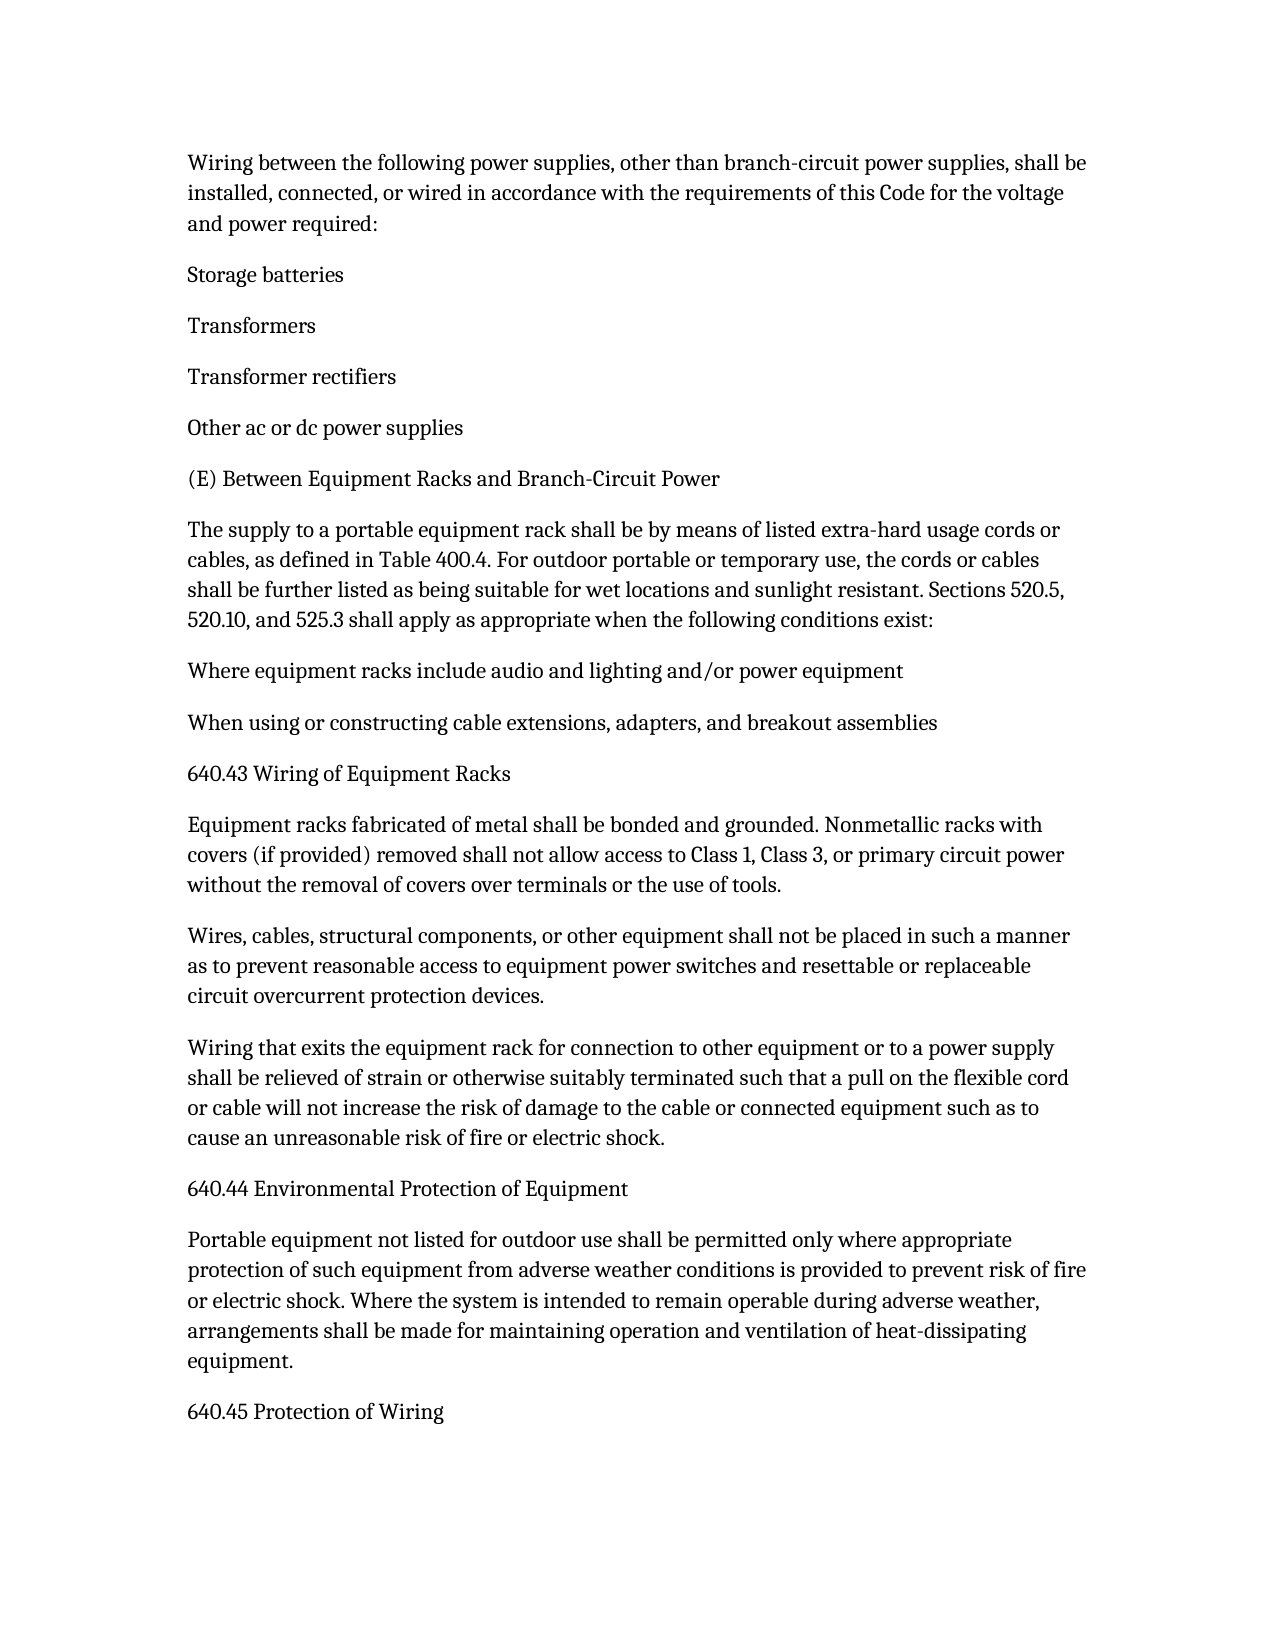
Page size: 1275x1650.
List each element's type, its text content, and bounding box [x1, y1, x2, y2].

text When using or constructing cable extensions, adapters, and breakout assemblies [187, 709, 1087, 736]
text 640.45 Protection of Wiring [187, 1399, 1087, 1425]
text Where equipment racks include audio and lighting and/or power equipment [187, 658, 1087, 685]
text 640.44 Environmental Protection of Equipment [187, 1176, 1087, 1202]
text Transformers [187, 312, 1087, 339]
text Wiring between the following power supplies, other than branch-circuit power supplies, shall be installed, connected, or wired in accordance with the requirements of this Code for the voltage and power required: [187, 150, 1087, 237]
text Portable equipment not listed for outdoor use shall be permitted only where appropriate protection of such equipment from adverse weather conditions is provided to prevent risk of fire or electric shock. Where the system is intended to remain operable during adverse weather, arrangements shall be made for maintaining operation and ventilation of heat-dissipating equipment. [187, 1227, 1087, 1374]
text The supply to a portable equipment rack shall be by means of listed extra-hard usage cords or cables, as defined in Table 400.4. For outdoor portable or temporary use, the cords or cables shall be further listed as being suitable for wet locations and sunlight resistant. Sections 520.5, 520.10, and 525.3 shall apply as appropriate when the following conditions exist: [187, 517, 1087, 634]
text Equipment racks fabricated of metal shall be bonded and grounded. Nonmetallic racks with covers (if provided) removed shall not allow access to Class 1, Class 3, or primary circuit power without the removal of covers over terminals or the use of tools. [187, 811, 1087, 898]
text Other ac or dc power supplies [187, 414, 1087, 441]
text Storage batteries [187, 261, 1087, 288]
text (E) Between Equipment Racks and Branch-Circuit Power [187, 466, 1087, 492]
text Wires, cables, structural components, or other equipment shall not be placed in such a manner as to prevent reasonable access to equipment power switches and resettable or replaceable circuit overcurrent protection devices. [187, 923, 1087, 1010]
text Wiring that exits the equipment rack for connection to other equipment or to a power supply shall be relieved of strain or otherwise suitably terminated such that a pull on the flexible cord or cable will not increase the risk of damage to the cable or connected equipment such as to cause an unreasonable risk of fire or electric shock. [187, 1034, 1087, 1151]
text 640.43 Wiring of Equipment Racks [187, 760, 1087, 787]
text Transformer rectifiers [187, 363, 1087, 390]
